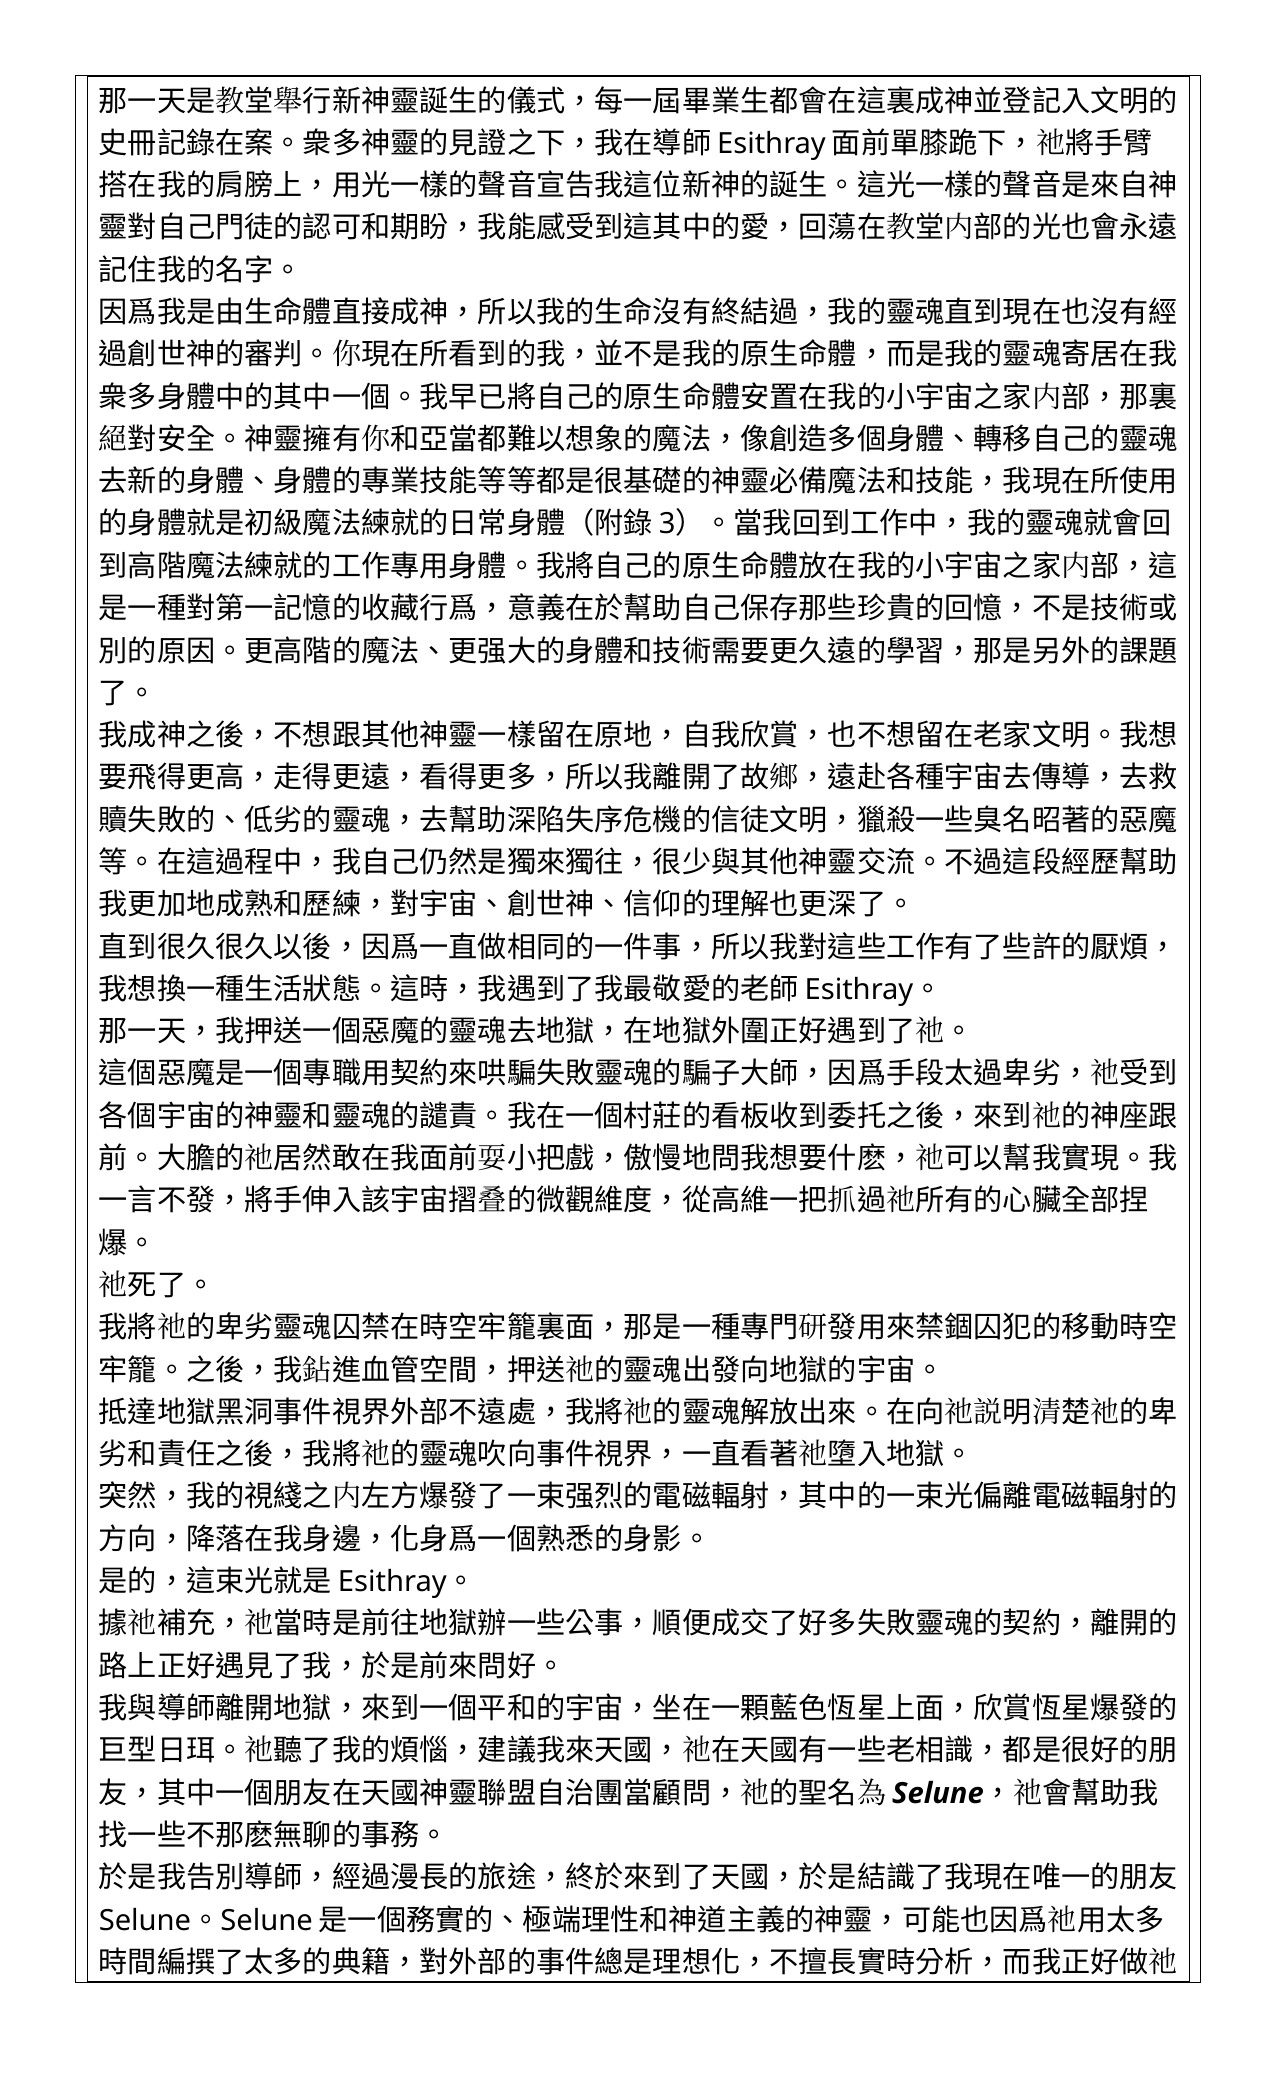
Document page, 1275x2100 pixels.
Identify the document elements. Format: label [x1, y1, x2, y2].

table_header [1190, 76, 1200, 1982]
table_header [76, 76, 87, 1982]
table_header [88, 77, 1189, 1981]
